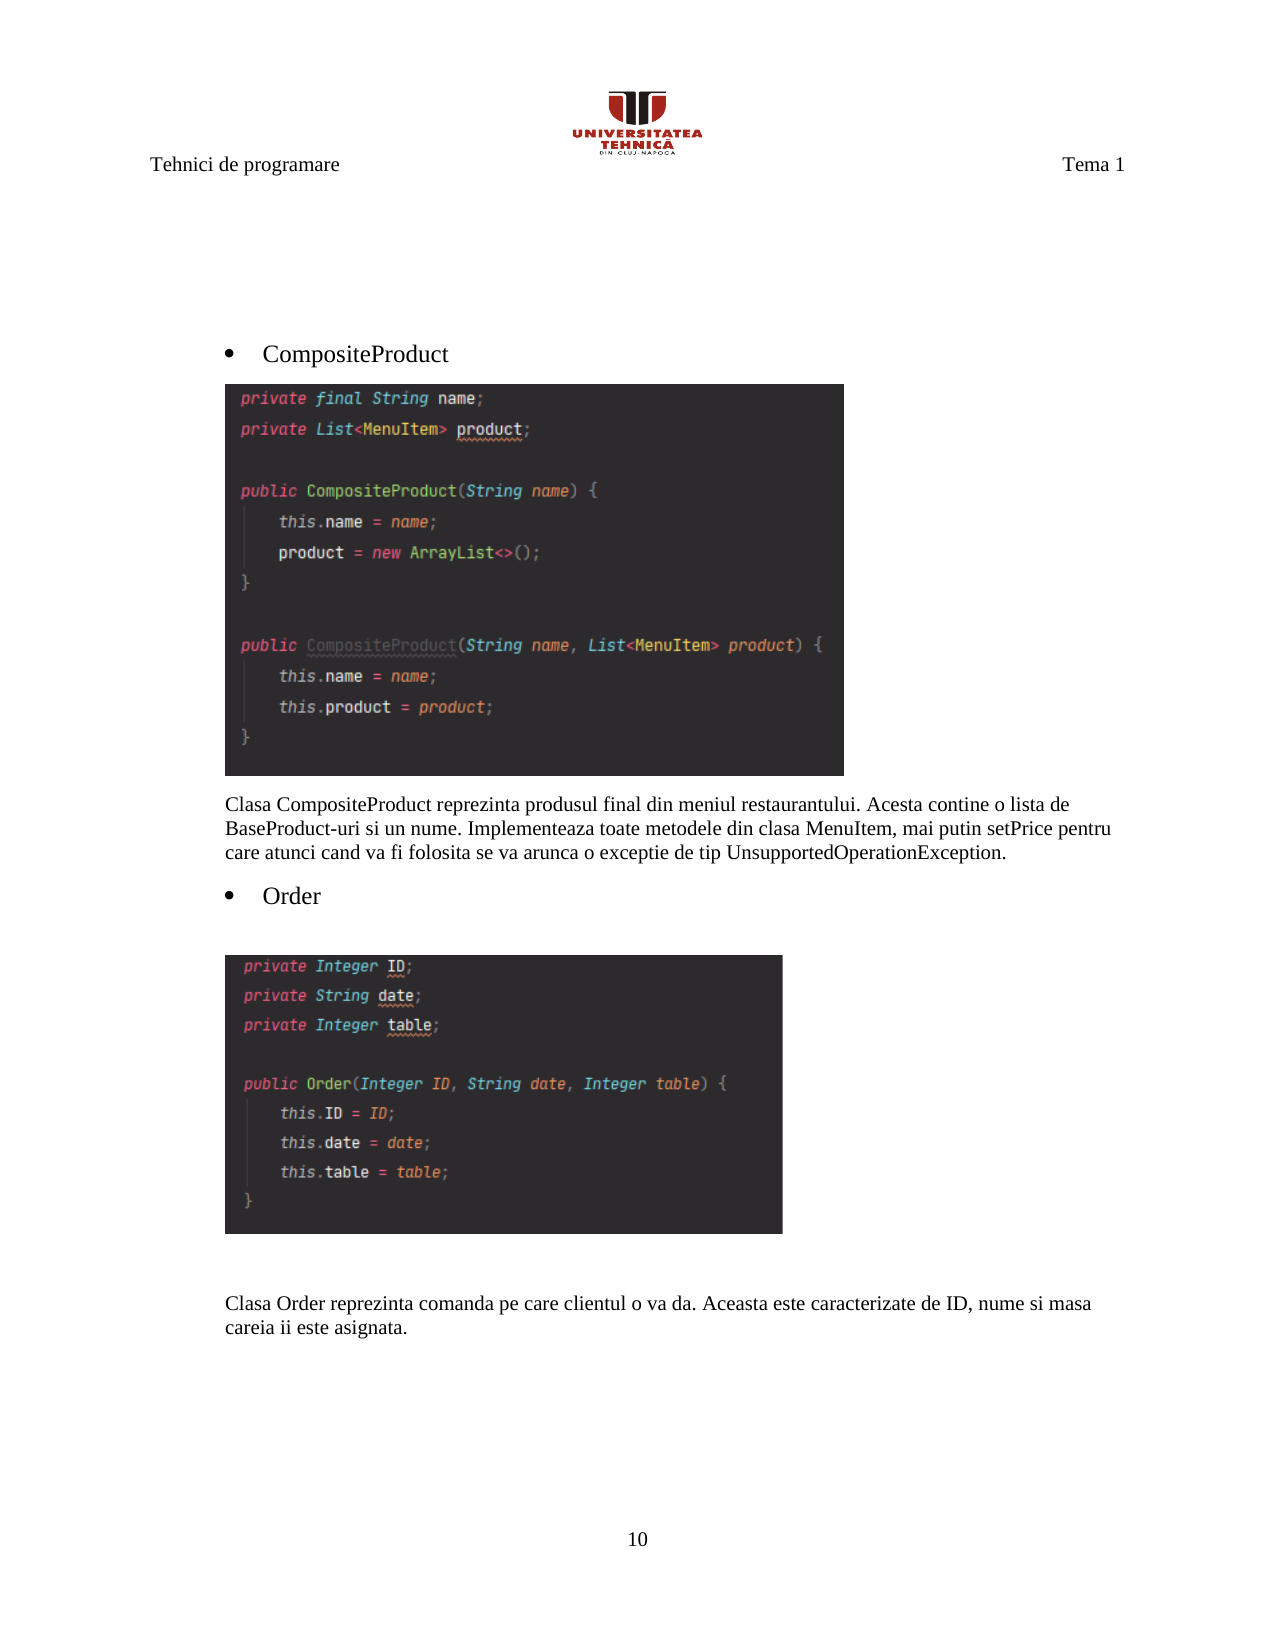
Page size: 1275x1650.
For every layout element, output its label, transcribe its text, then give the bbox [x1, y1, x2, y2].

list Order [225, 881, 1125, 910]
picture [572, 75, 703, 172]
picture [225, 955, 783, 1234]
picture [225, 384, 844, 776]
list CompositeProduct [225, 339, 1125, 368]
text Clasa Order reprezinta comanda pe care clientul o va da. Aceasta este caracterizate de ID, nume si masa careia ii este asignata. [225, 1291, 1125, 1339]
text Clasa CompositeProduct reprezinta produsul final din meniul restaurantului. Acesta contine o lista de BaseProduct-uri si un nume. Implementeaza toate metodele din clasa MenuItem, mai putin setPrice pentru care atunci cand va fi folosita se va arunca o exceptie de tip UnsupportedOperationException. [225, 792, 1125, 864]
